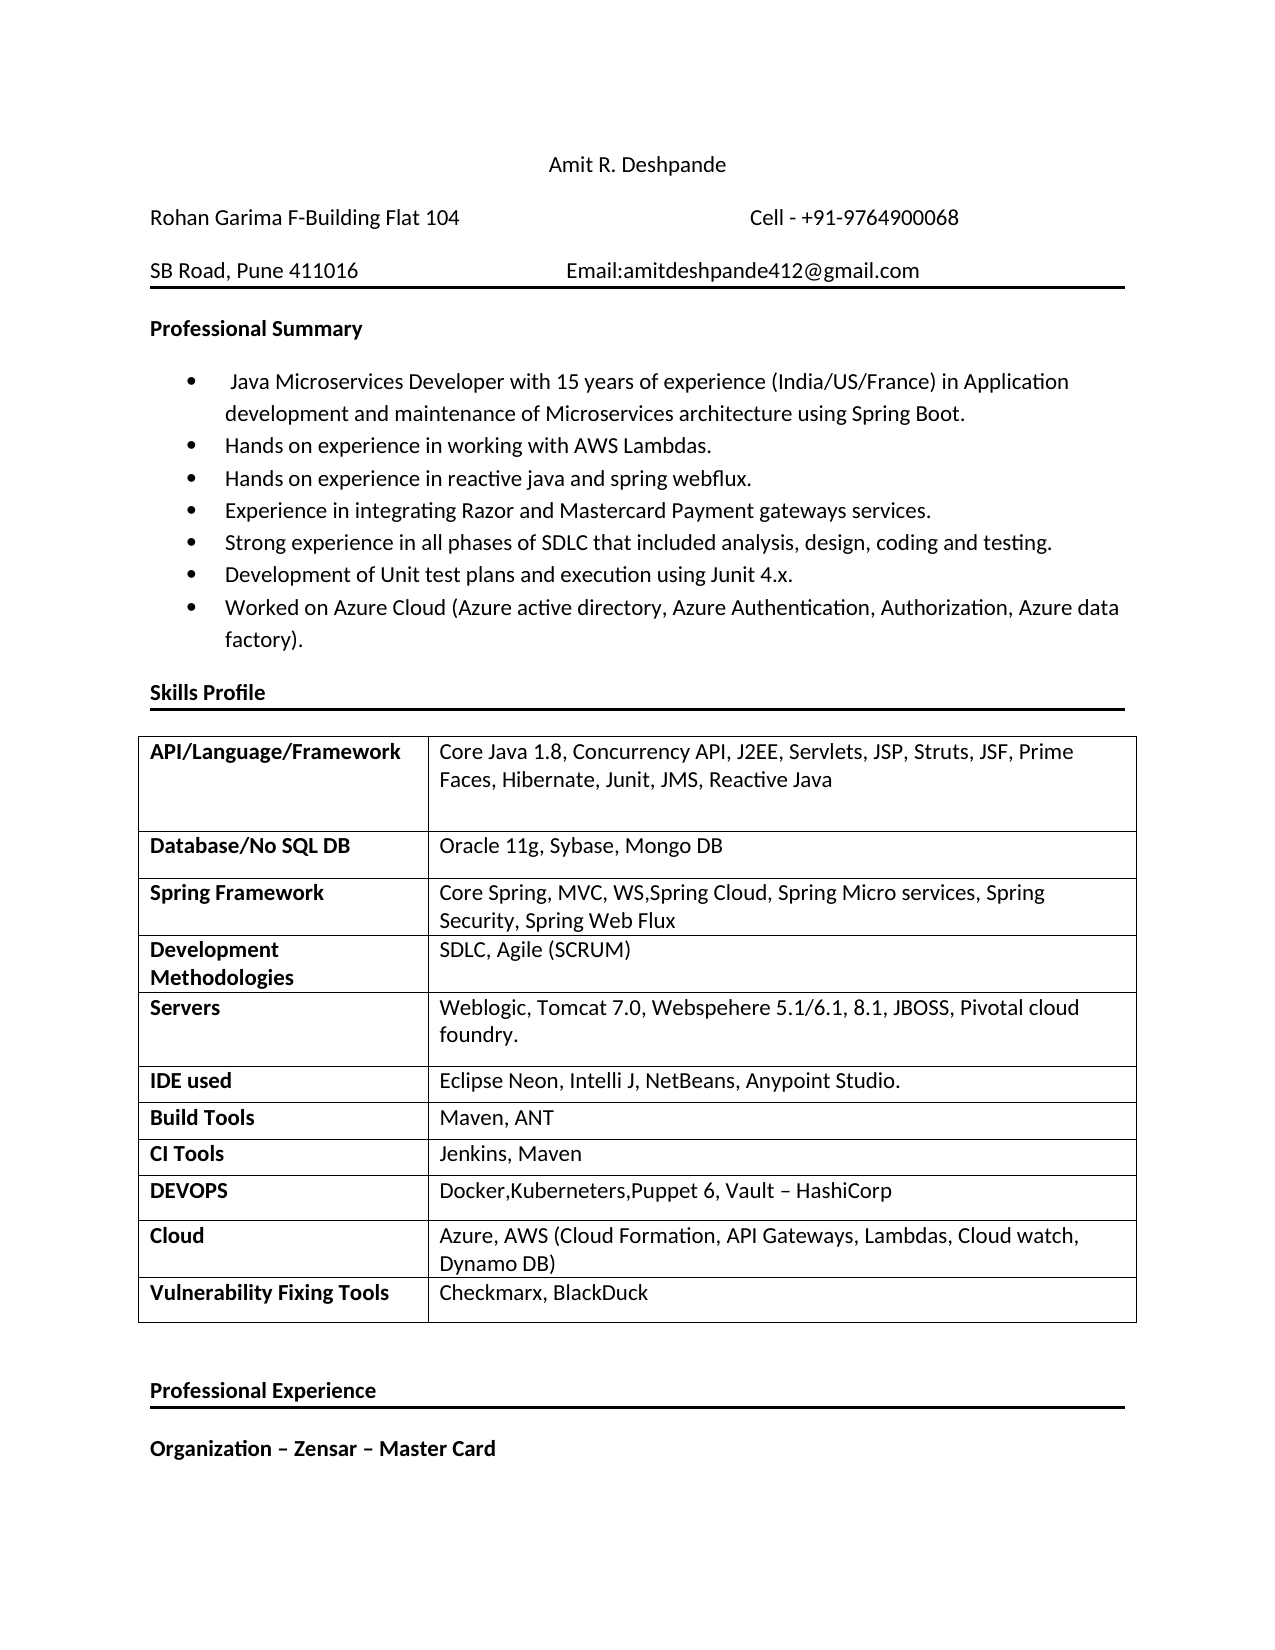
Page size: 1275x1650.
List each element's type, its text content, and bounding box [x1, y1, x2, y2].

list Hands on experience in reactive java and spring webflux. [187, 464, 1125, 492]
table_cell Vulnerability Fixing Tools [139, 1278, 428, 1322]
text Amit R. Deshpande [150, 150, 1125, 178]
list Hands on experience in working with AWS Lambdas. [187, 432, 1125, 460]
table_cell Jenkins, Maven [429, 1140, 1136, 1175]
text Organization – Zensar – Master Card [150, 1434, 1125, 1462]
table_cell Development Methodologies [139, 936, 428, 992]
text Professional Summary [150, 314, 1125, 342]
table_cell Azure, AWS (Cloud Formation, API Gateways, Lambdas, Cloud watch, Dynamo DB) [429, 1221, 1136, 1277]
table_cell Servers [139, 993, 428, 1066]
table_header Core Java 1.8, Concurrency API, J2EE, Servlets, JSP, Struts, JSF, Prime Faces, Hibernate, Junit, JMS, Reactive Java [429, 737, 1136, 831]
table_cell Database/No SQL DB [139, 832, 428, 877]
table_cell DEVOPS [139, 1176, 428, 1220]
text Skills Profile [150, 678, 1125, 708]
table_cell Checkmarx, BlackDuck [429, 1278, 1136, 1322]
text Rohan Garima F-Building Flat 104 Cell - +91-9764900068 [150, 203, 1125, 231]
table_cell Eclipse Neon, Intelli J, NetBeans, Anypoint Studio. [429, 1067, 1136, 1102]
list Strong experience in all phases of SDLC that included analysis, design, coding and testing. [187, 528, 1125, 556]
table_cell SDLC, Agile (SCRUM) [429, 936, 1136, 992]
table_cell Cloud [139, 1221, 428, 1277]
list Development of Unit test plans and execution using Junit 4.x. [187, 560, 1125, 588]
table_cell Core Spring, MVC, WS,Spring Cloud, Spring Micro services, Spring Security, Spring Web Flux [429, 879, 1136, 934]
list Experience in integrating Razor and Mastercard Payment gateways services. [187, 496, 1125, 524]
list Java Microservices Developer with 15 years of experience (India/US/France) in Application development and maintenance of Microservices architecture using Spring Boot. [187, 367, 1125, 427]
table_cell Docker,Kuberneters,Puppet 6, Vault – HashiCorp [429, 1176, 1136, 1220]
list Worked on Azure Cloud (Azure active directory, Azure Authentication, Authorization, Azure data factory). [187, 593, 1125, 653]
text SB Road, Pune 411016 Email:amitdeshpande412@gmail.com [150, 256, 1125, 286]
table_cell IDE used [139, 1067, 428, 1102]
table_cell Oracle 11g, Sybase, Mongo DB [429, 832, 1136, 877]
table_header API/Language/Framework [139, 737, 428, 831]
table_cell CI Tools [139, 1140, 428, 1175]
table_cell Spring Framework [139, 879, 428, 934]
table_cell Weblogic, Tomcat 7.0, Webspehere 5.1/6.1, 8.1, JBOSS, Pivotal cloud foundry. [429, 993, 1136, 1066]
table_cell Build Tools [139, 1103, 428, 1138]
text Professional Experience [150, 1376, 1125, 1406]
table_cell Maven, ANT [429, 1103, 1136, 1138]
